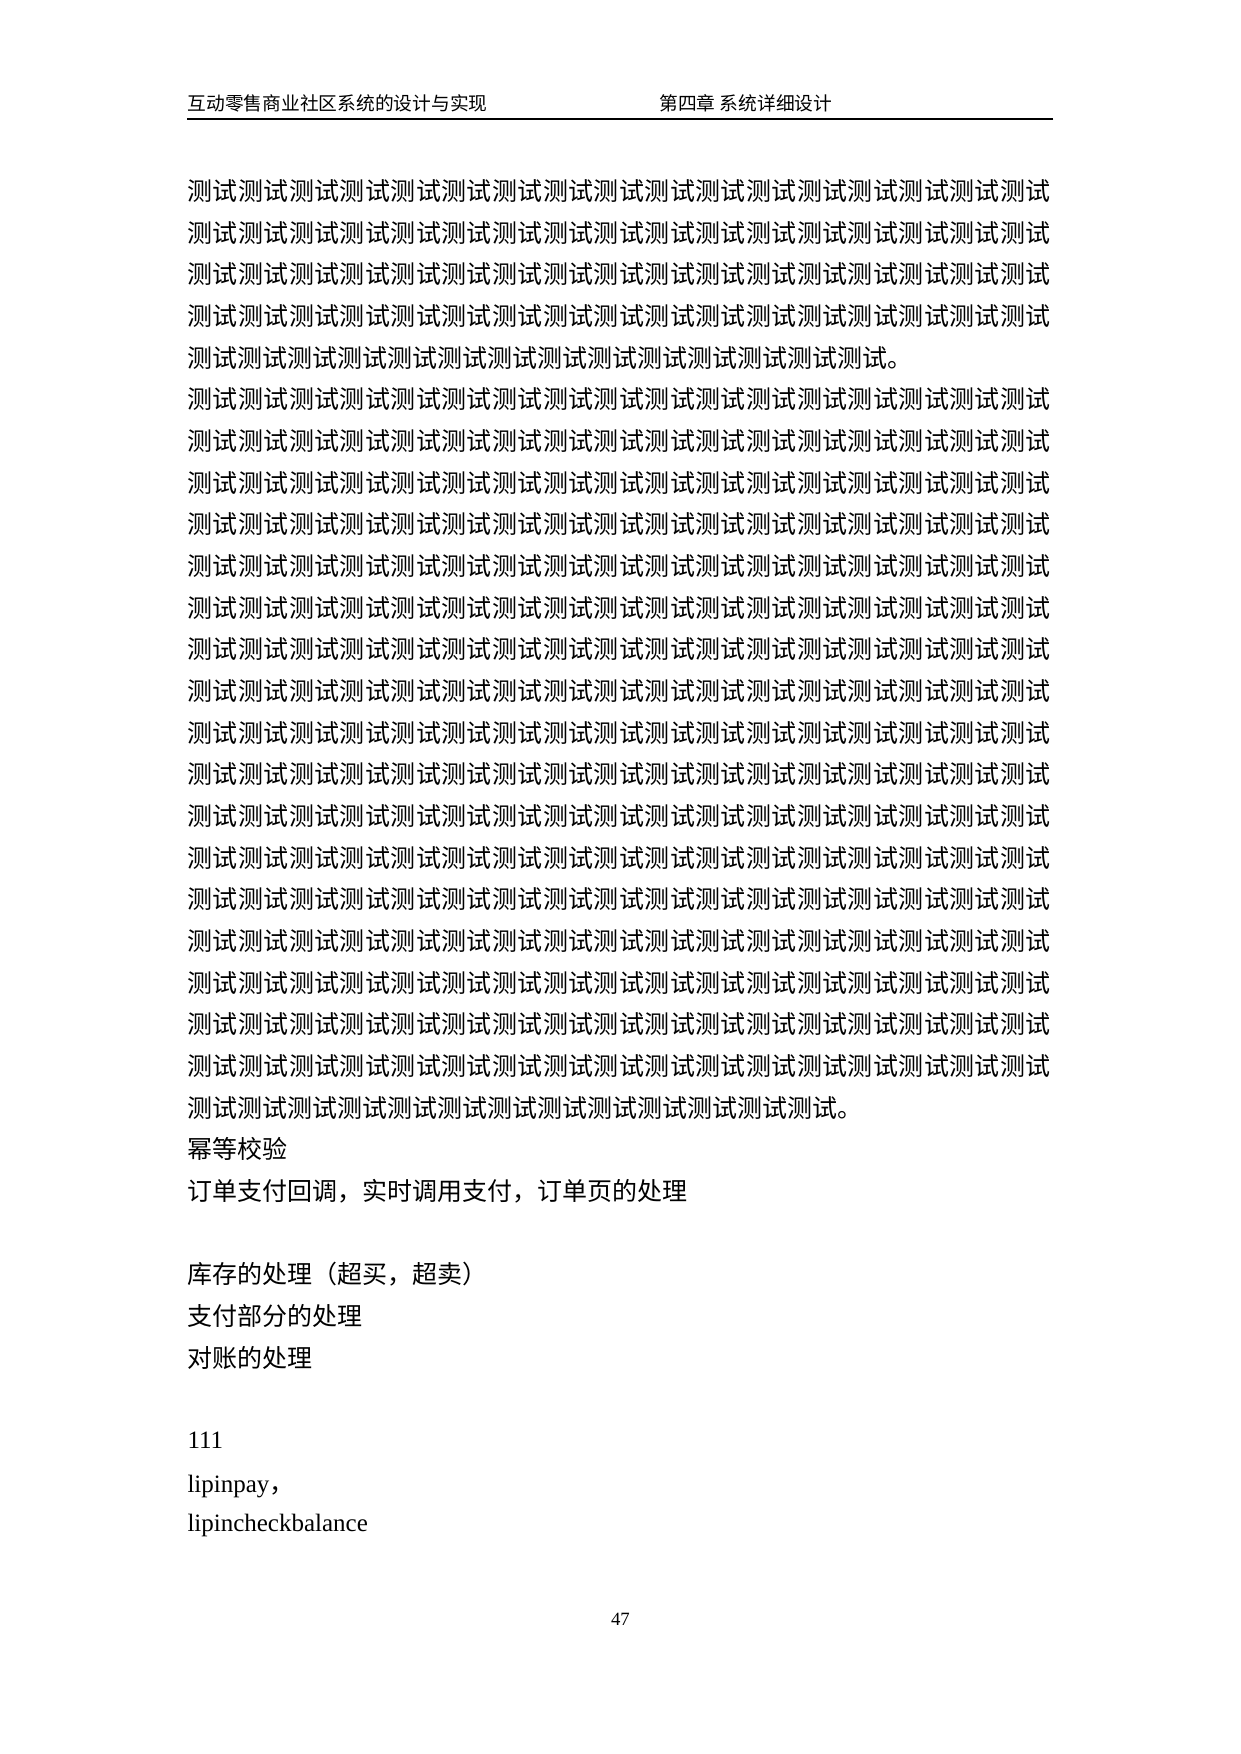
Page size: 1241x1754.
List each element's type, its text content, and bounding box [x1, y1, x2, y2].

text 库存的处理（超买，超卖） [187, 1252, 1053, 1294]
text 111 [187, 1419, 1053, 1460]
text 幂等校验 [187, 1127, 1053, 1169]
text lipincheckbalance [187, 1502, 1053, 1544]
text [187, 169, 1053, 377]
text lipinpay， [187, 1460, 1053, 1502]
text 支付部分的处理 [187, 1294, 1053, 1335]
text 对账的处理 [187, 1335, 1053, 1377]
text 订单支付回调，实时调用支付，订单页的处理 [187, 1169, 1053, 1210]
